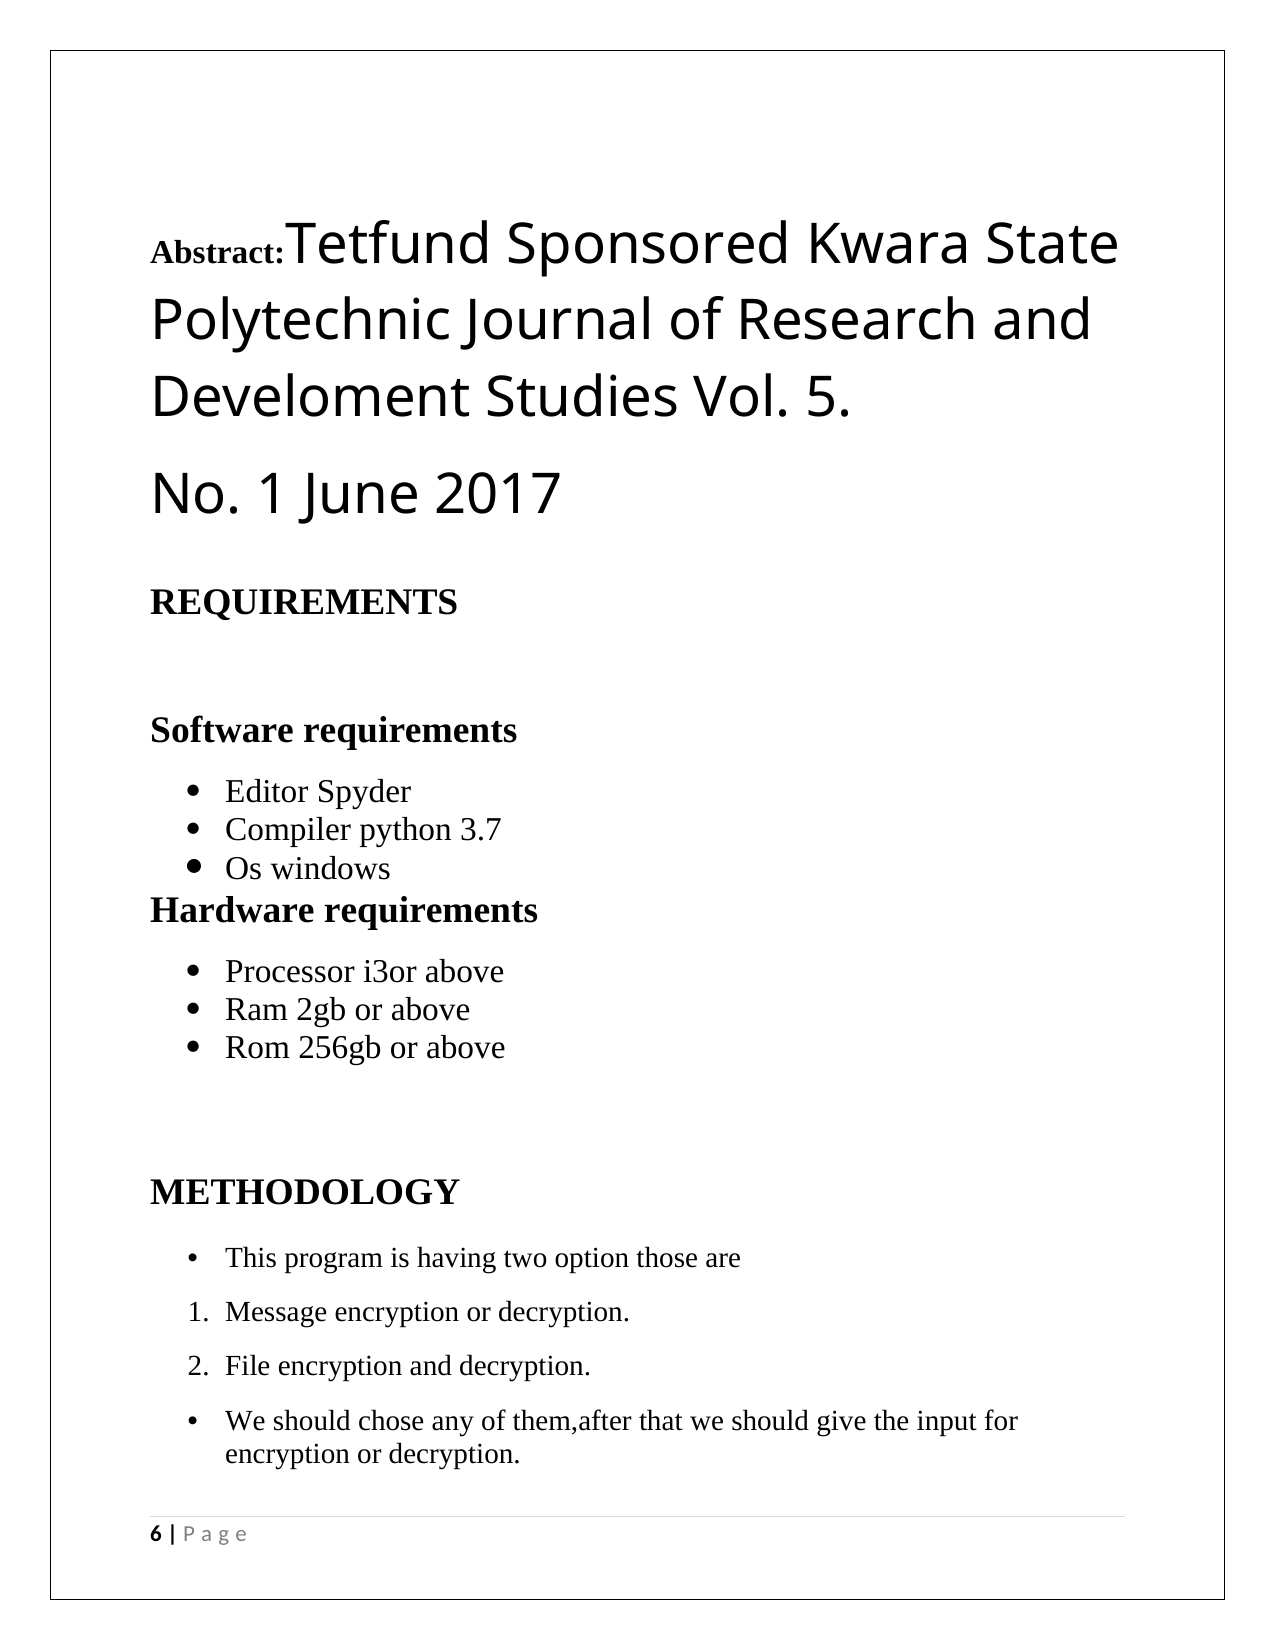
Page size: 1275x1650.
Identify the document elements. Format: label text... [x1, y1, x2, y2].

text Abstract:Tetfund Sponsored Kwara State Polytechnic Journal of Research and Develoment Studies Vol. 5. [150, 203, 1125, 433]
list Editor Spyder [187, 771, 1125, 809]
list Compiler python 3.7 [187, 809, 1125, 848]
list Os windows [187, 848, 1125, 887]
list Rom 256gb or above [187, 1028, 1125, 1066]
list We should chose any of them,after that we should give the input for encryption or decryption. [187, 1403, 1125, 1470]
text REQUIREMENTS [150, 579, 1125, 622]
list Message encryption or decryption. [187, 1294, 1125, 1328]
list Processor i3or above [187, 951, 1125, 989]
text Software requirements [150, 707, 1125, 750]
list File encryption and decryption. [187, 1348, 1125, 1382]
list Ram 2gb or above [187, 989, 1125, 1028]
list This program is having two option those are [187, 1240, 1125, 1273]
text METHODOLOGY [150, 1169, 1125, 1212]
text Hardware requirements [150, 887, 1125, 930]
text No. 1 June 2017 [150, 454, 1125, 531]
